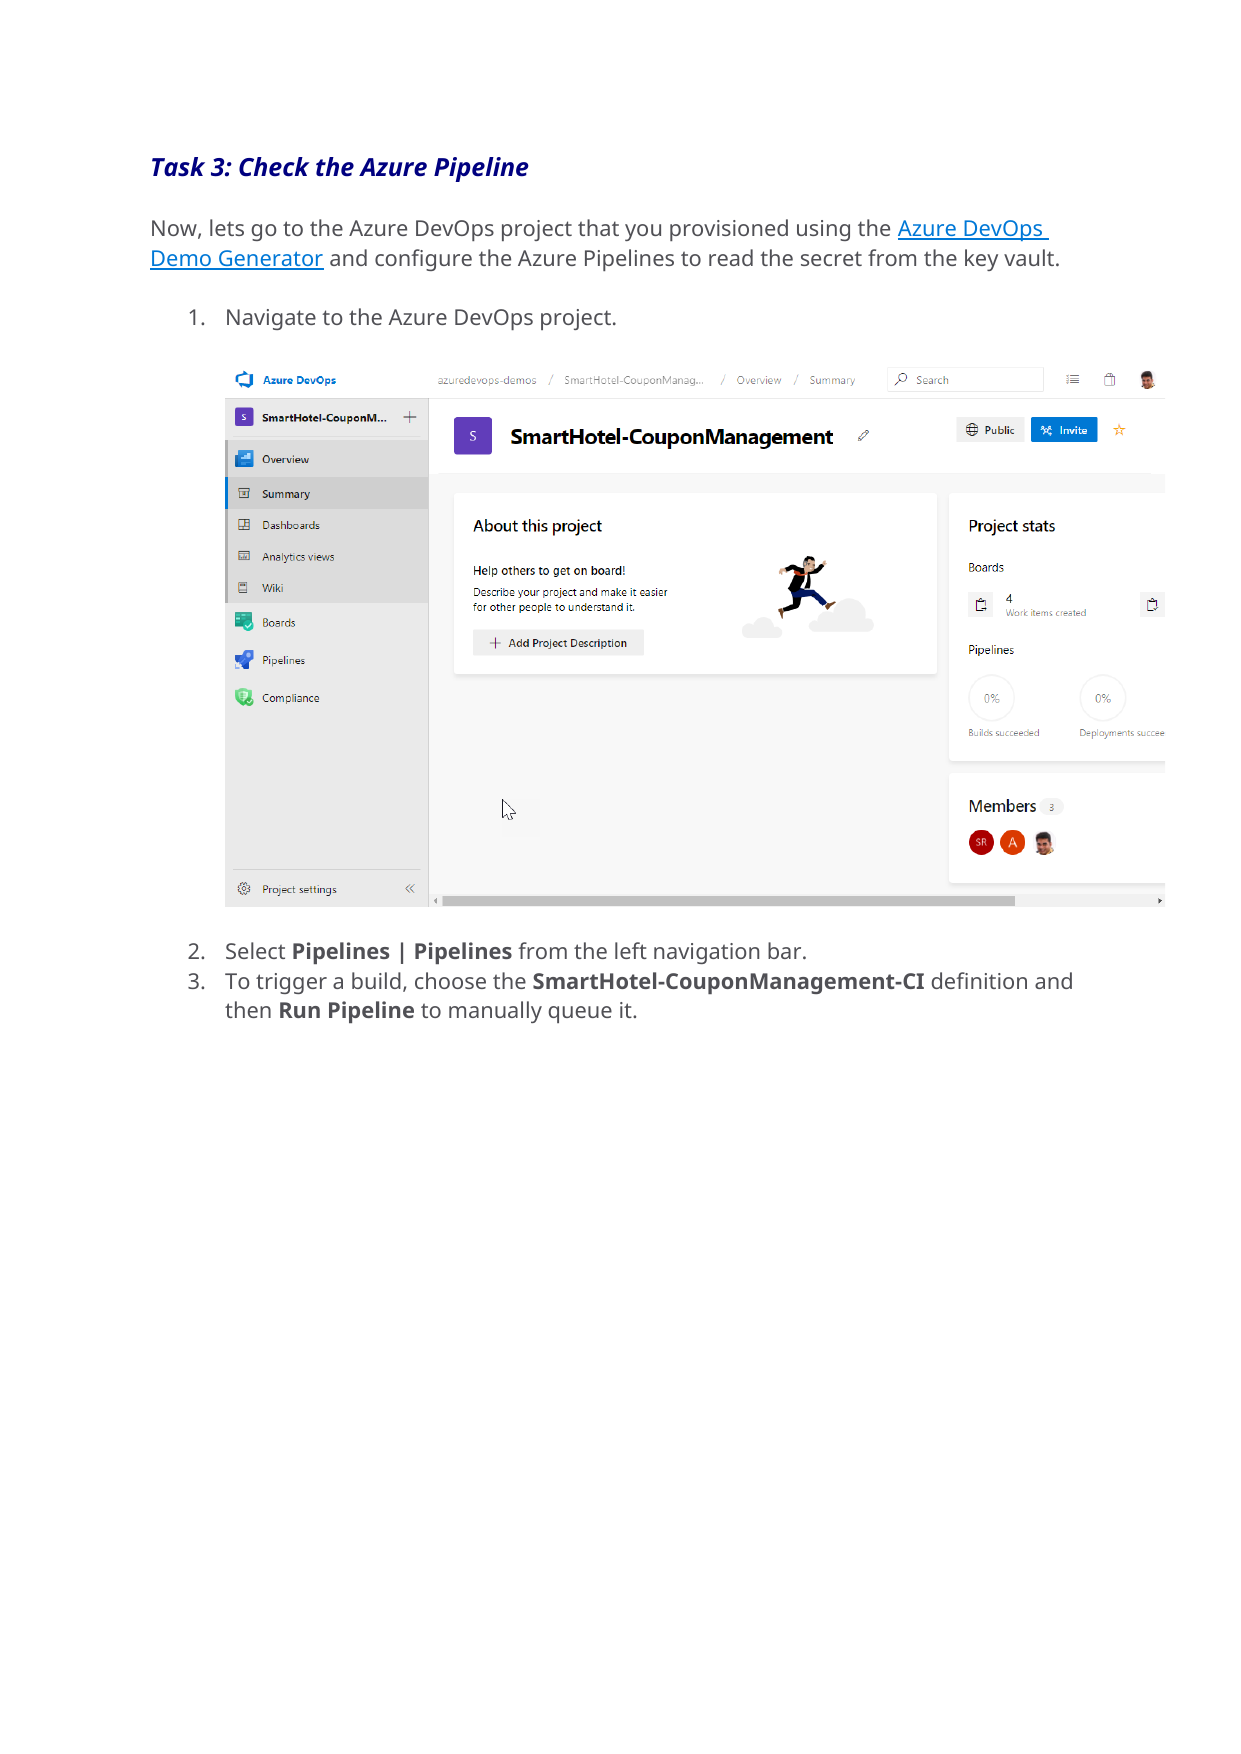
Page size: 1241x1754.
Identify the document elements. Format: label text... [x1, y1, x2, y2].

list To trigger a build, choose the SmartHotel-CouponManagement-CI definition and then Run Pipeline to manually queue it. [187, 966, 1090, 1025]
text Task 3: Check the Azure Pipeline [150, 150, 1090, 184]
text Now, lets go to the Azure DevOps project that you provisioned using the Azure DevOps Demo Generator and configure the Azure Pipelines to read the secret from the key vault. [150, 213, 1090, 273]
list Select Pipelines | Pipelines from the left navigation bar. [187, 936, 1090, 966]
list Navigate to the Azure DevOps project. [187, 302, 1090, 332]
picture [225, 361, 1166, 907]
